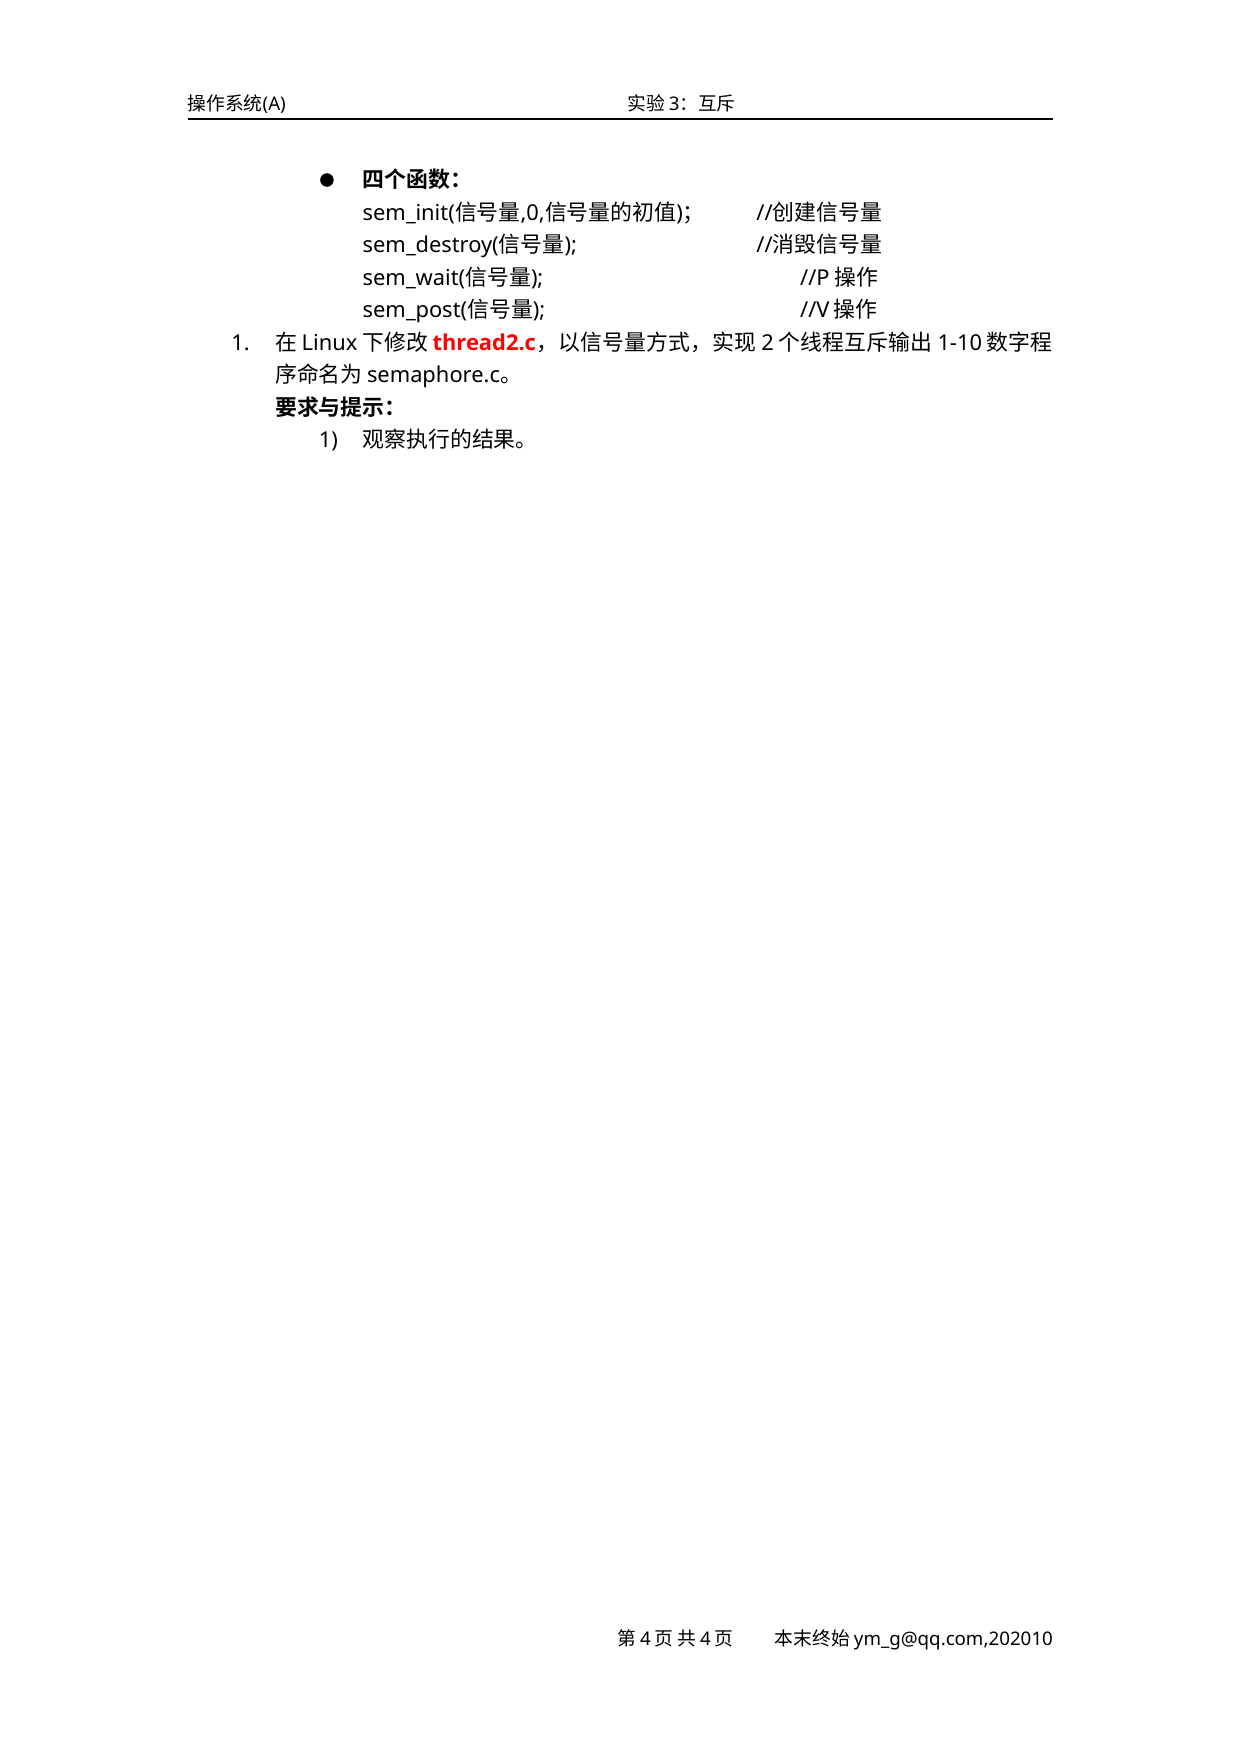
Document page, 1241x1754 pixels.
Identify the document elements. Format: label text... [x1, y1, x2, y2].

text sem_init(信号量,0,信号量的初值)； //创建信号量 [275, 194, 1053, 227]
list 要求与提示： [275, 389, 1053, 422]
text sem_wait(信号量); //P操作 [275, 259, 1053, 292]
list 四个函数： [318, 162, 1053, 194]
text sem_post(信号量); //V操作 [275, 292, 1053, 324]
text sem_destroy(信号量); //消毁信号量 [275, 227, 1053, 259]
list 在Linux下修改thread2.c，以信号量方式，实现2个线程互斥输出1-10数字程序命名为semaphore.c。 [231, 324, 1053, 389]
text 1) 观察执行的结果。 [275, 422, 1053, 454]
